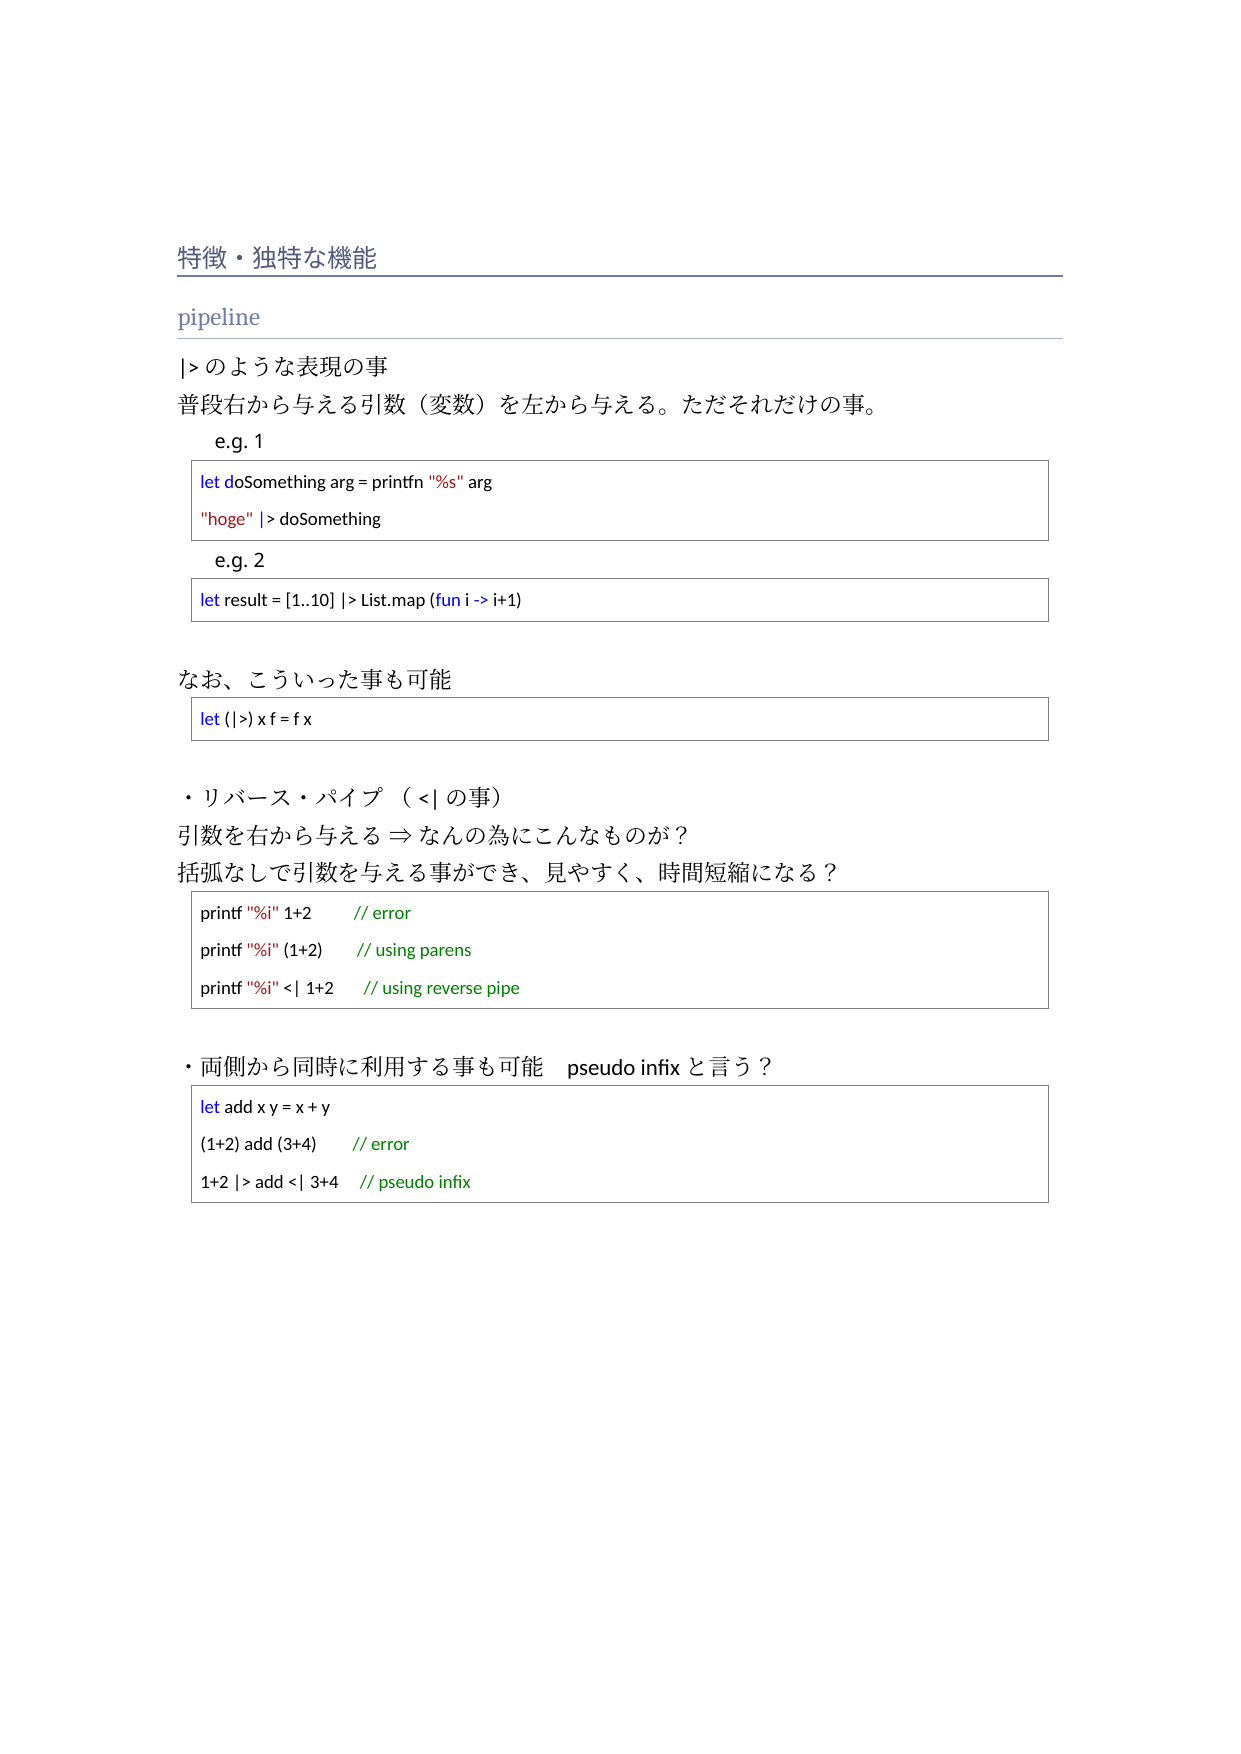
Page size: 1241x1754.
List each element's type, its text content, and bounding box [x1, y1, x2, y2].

subtitle pipeline [177, 298, 1063, 338]
text e.g. 2 [177, 541, 1063, 578]
text let doSomething arg = printfn "%s" arg [192, 461, 1048, 497]
text printf "%i" <| 1+2 // using reverse pipe [192, 966, 1048, 1008]
text 普段右から与える引数（変数）を左から与える。ただそれだけの事。 [177, 384, 1063, 422]
text (1+2) add (3+4) // error [192, 1122, 1048, 1159]
text let result = [1..10] |> List.map (fun i -> i+1) [192, 579, 1048, 621]
text let add x y = x + y [192, 1086, 1048, 1122]
text 括弧なしで引数を与える事ができ、見やすく、時間短縮になる？ [177, 853, 1063, 891]
text ・リバース・パイプ （ <| の事） [177, 778, 1063, 816]
text ・両側から同時に利用する事も可能 pseudo infix と言う？ [177, 1047, 1063, 1084]
text e.g. 1 [177, 422, 1063, 459]
subtitle 特徴・独特な機能 [177, 238, 1063, 275]
text "hoge" |> doSomething [192, 497, 1048, 540]
text |> のような表現の事 [177, 347, 1063, 384]
text let (|>) x f = f x [192, 698, 1048, 740]
text 1+2 |> add <| 3+4 // pseudo infix [192, 1159, 1048, 1202]
text なお、こういった事も可能 [177, 659, 1063, 697]
text printf "%i" 1+2 // error [192, 892, 1048, 928]
text printf "%i" (1+2) // using parens [192, 928, 1048, 966]
text 引数を右から与える ⇒ なんの為にこんなものが？ [177, 816, 1063, 853]
